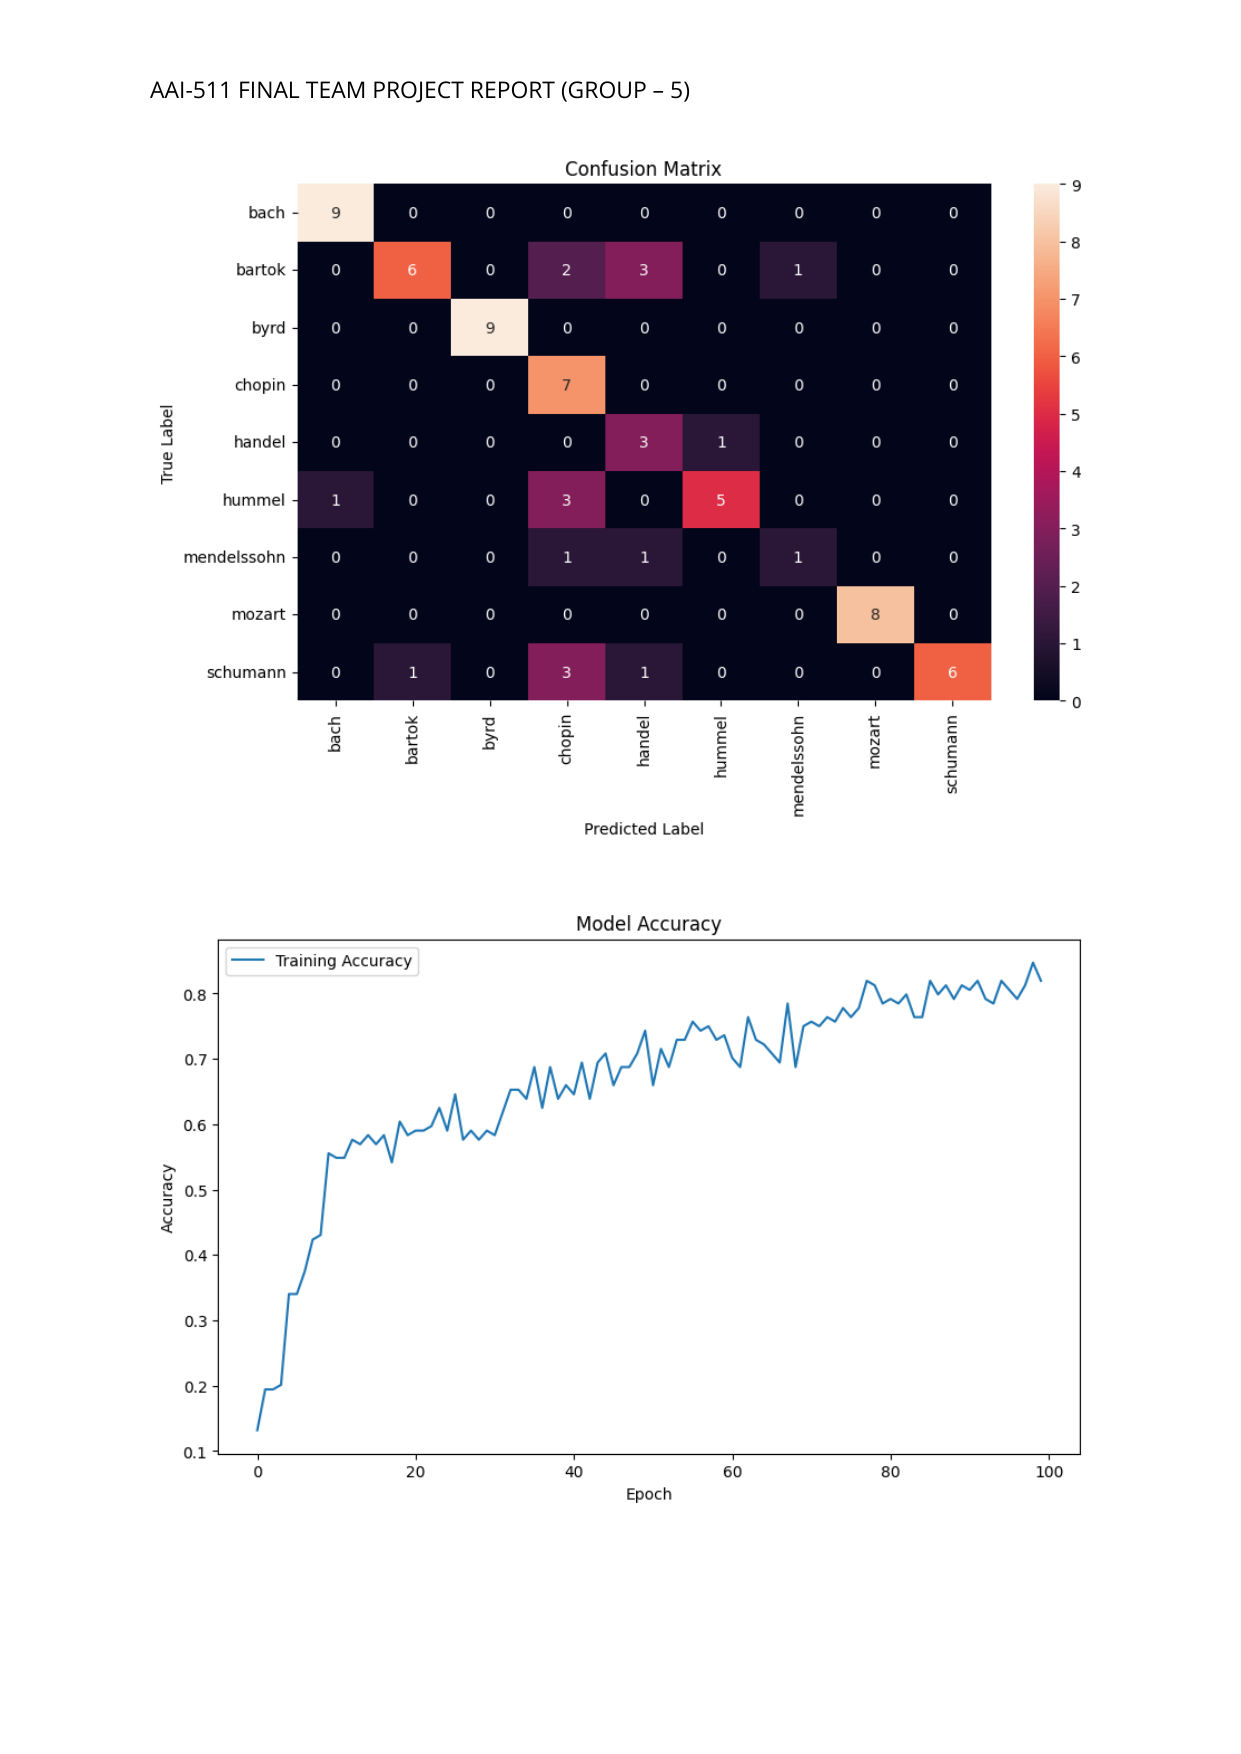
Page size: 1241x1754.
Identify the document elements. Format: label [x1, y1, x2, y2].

picture [150, 904, 1091, 1513]
picture [150, 149, 1091, 848]
